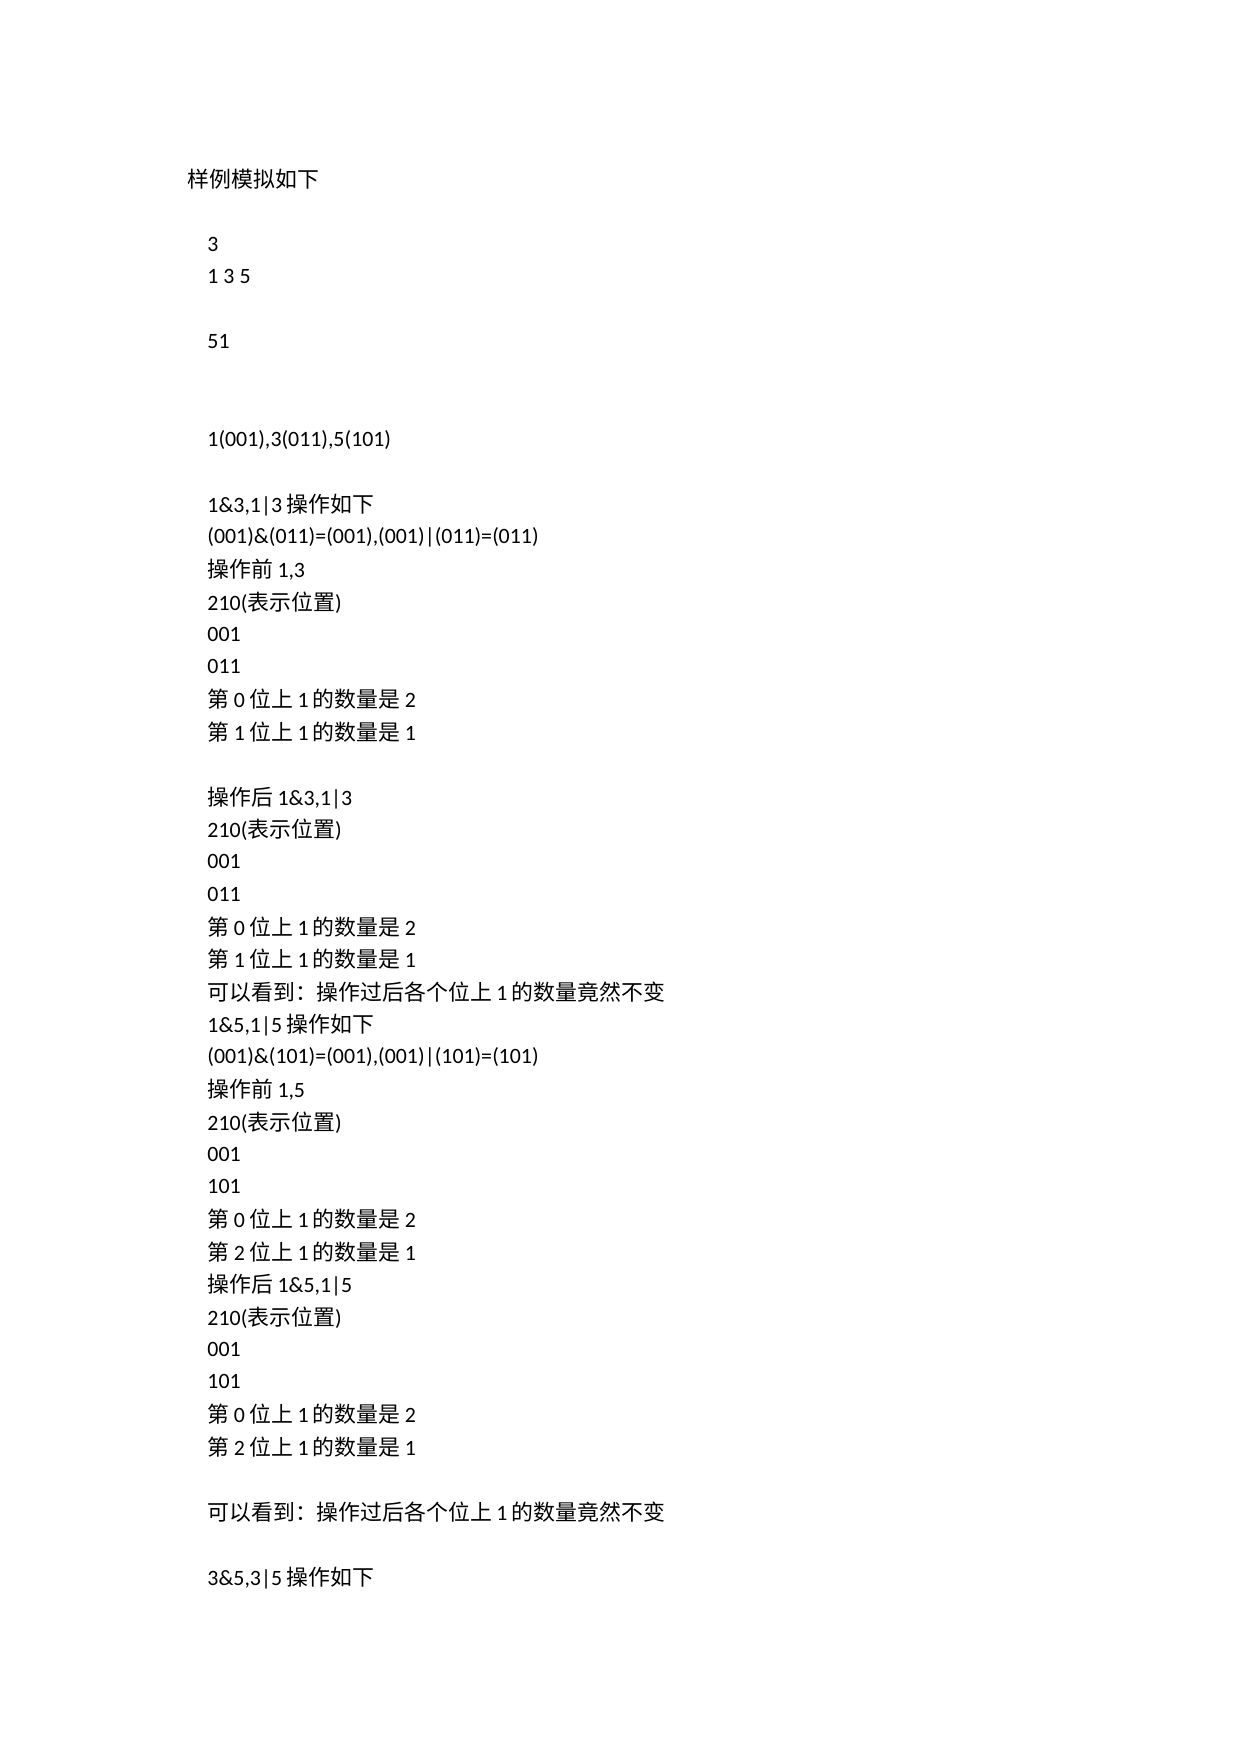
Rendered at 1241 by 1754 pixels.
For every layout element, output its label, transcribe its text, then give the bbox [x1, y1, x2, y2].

text 操作前1,5 [187, 1072, 1053, 1104]
text 001 [187, 1137, 1053, 1169]
text 011 [187, 649, 1053, 682]
text 210(表示位置) [187, 812, 1053, 844]
text 1&3,1|3操作如下 [187, 487, 1053, 519]
text 001 [187, 617, 1053, 649]
text 1 3 5 [187, 259, 1053, 292]
text 第0位上1的数量是2 [187, 909, 1053, 942]
text 3&5,3|5操作如下 [187, 1559, 1053, 1592]
text 可以看到：操作过后各个位上1的数量竟然不变 [187, 1494, 1053, 1527]
text 可以看到：操作过后各个位上1的数量竟然不变 [187, 974, 1053, 1007]
text 210(表示位置) [187, 1104, 1053, 1137]
text 操作后1&3,1|3 [187, 779, 1053, 812]
text 操作后1&5,1|5 [187, 1267, 1053, 1299]
text 第0位上1的数量是2 [187, 682, 1053, 714]
text 101 [187, 1364, 1053, 1397]
text 样例模拟如下 [187, 162, 1053, 194]
text 操作前1,3 [187, 552, 1053, 584]
text 210(表示位置) [187, 1299, 1053, 1332]
text 第1位上1的数量是1 [187, 714, 1053, 747]
text 1&5,1|5操作如下 [187, 1007, 1053, 1039]
text 第0位上1的数量是2 [187, 1397, 1053, 1429]
text 011 [187, 877, 1053, 909]
text 101 [187, 1169, 1053, 1202]
text 001 [187, 1332, 1053, 1364]
text 第1位上1的数量是1 [187, 942, 1053, 974]
text 1(001),3(011),5(101) [187, 422, 1053, 454]
text 210(表示位置) [187, 584, 1053, 617]
text 第2位上1的数量是1 [187, 1429, 1053, 1462]
text 第2位上1的数量是1 [187, 1234, 1053, 1267]
text (001)&(101)=(001),(001)|(101)=(101) [187, 1039, 1053, 1072]
text (001)&(011)=(001),(001)|(011)=(011) [187, 519, 1053, 552]
text 51 [187, 324, 1053, 357]
text 001 [187, 844, 1053, 877]
text 3 [187, 227, 1053, 259]
text 第0位上1的数量是2 [187, 1202, 1053, 1234]
